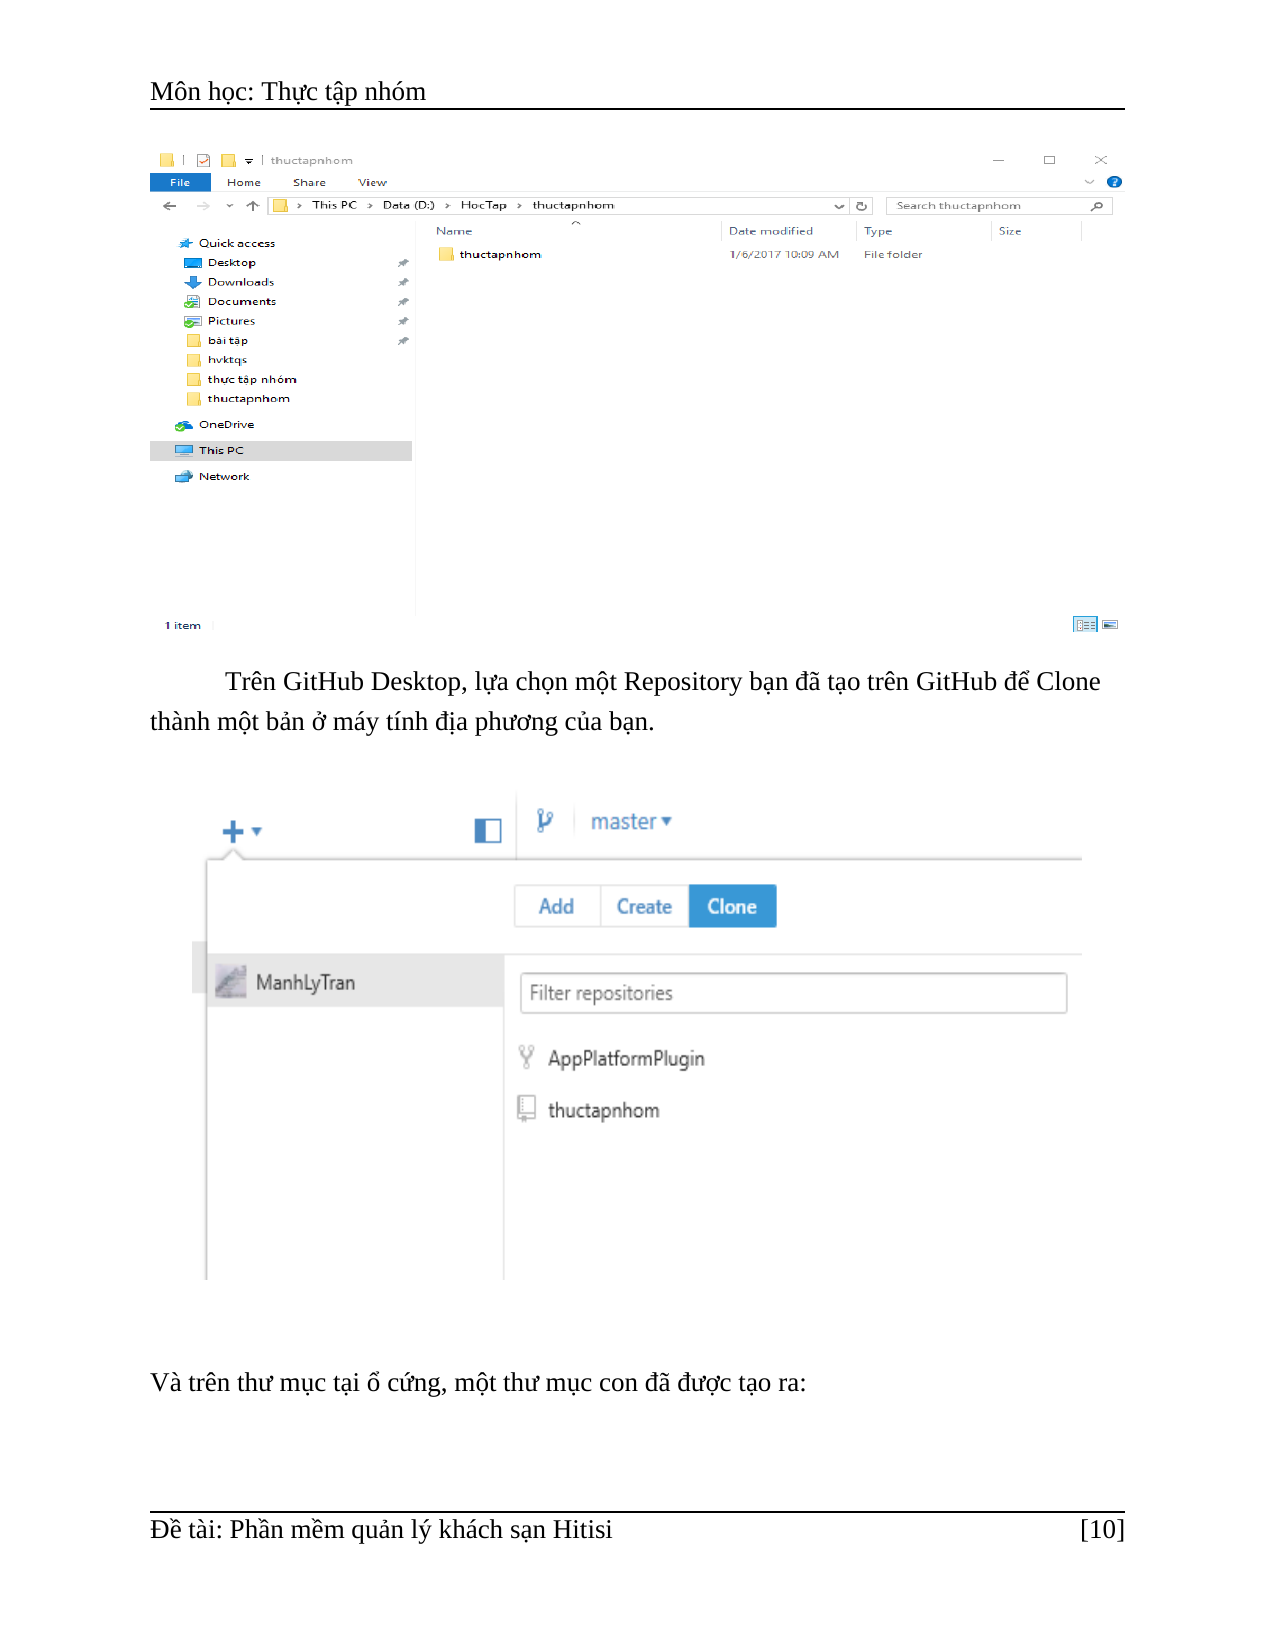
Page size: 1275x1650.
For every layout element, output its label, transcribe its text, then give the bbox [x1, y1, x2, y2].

picture [192, 757, 1082, 1280]
text Và trên thư mục tại ổ cứng, một thư mục con đã được tạo ra: [150, 1366, 1125, 1397]
picture [150, 149, 1125, 632]
text Trên GitHub Desktop, lựa chọn một Repository bạn đã tạo trên GitHub để Clone thành một bản ở máy tính địa phương của bạn. [150, 665, 1125, 736]
